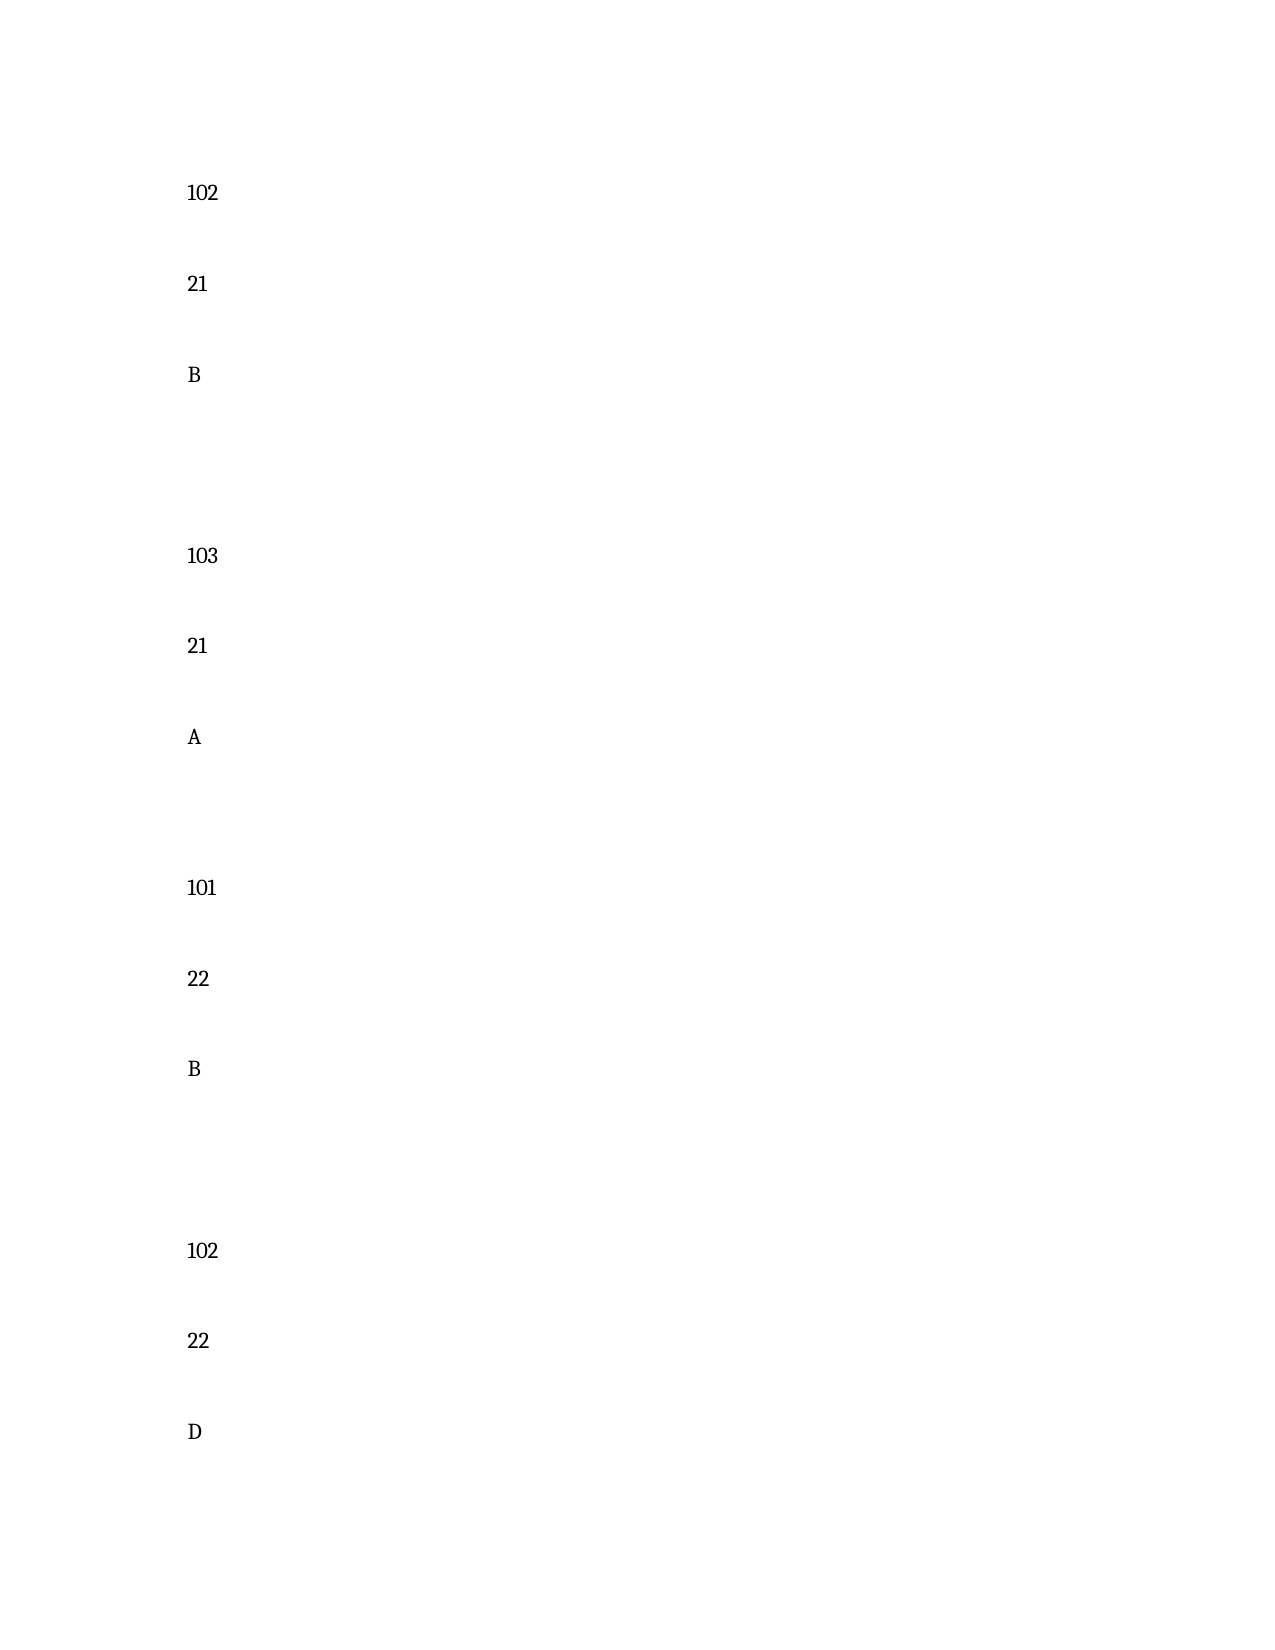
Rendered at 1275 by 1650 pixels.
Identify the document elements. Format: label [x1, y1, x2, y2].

text [187, 150, 1087, 1475]
